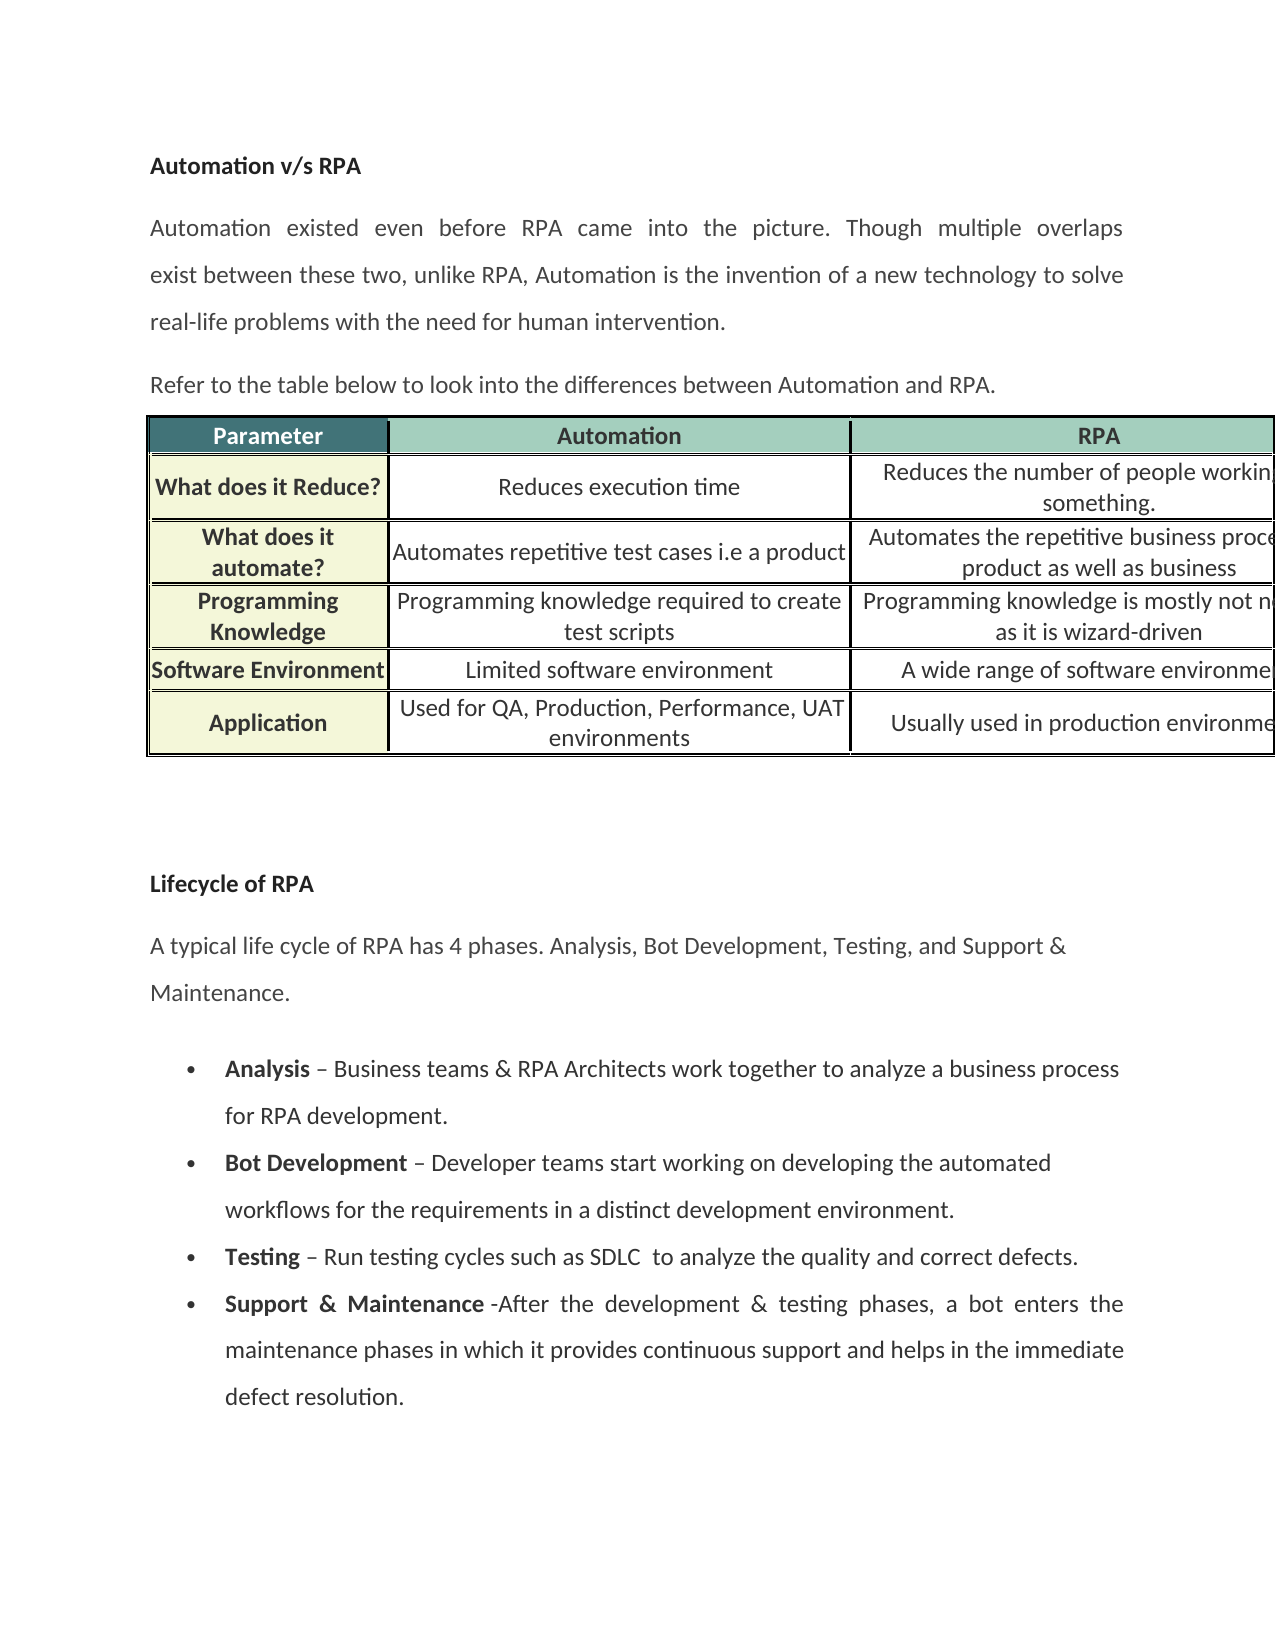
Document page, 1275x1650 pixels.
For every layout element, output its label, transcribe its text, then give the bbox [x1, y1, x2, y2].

table_cell Automates the repetitive business process i.e product as well as business [852, 518, 1274, 582]
table_cell Limited software environment [390, 650, 849, 689]
table_cell What does it automate? [150, 518, 387, 582]
table_cell Application [148, 689, 388, 753]
table_cell Automates repetitive test cases i.e a product [390, 522, 849, 582]
table_header RPA [850, 418, 1273, 452]
text A typical life cycle of RPA has 4 phases. Analysis, Bot Development, Testing, and Support & Maintenance. [150, 914, 1125, 1008]
table_header Automation [388, 418, 850, 452]
list Bot Development – Developer teams start working on developing the automated workflows for the requirements in a distinct development environment. [187, 1131, 1125, 1224]
subtitle Lifecycle of RPA [150, 868, 1125, 898]
text Automation v/s RPA [150, 150, 1125, 181]
table_cell Software Environment [148, 647, 388, 689]
list Support & Maintenance -After the development & testing phases, a bot enters the maintenance phases in which it provides continuous support and helps in the immediate defect resolution. [187, 1271, 1125, 1412]
table_cell Programming knowledge is mostly not needed as it is wizard-driven [852, 582, 1274, 647]
table_header Parameter [150, 418, 388, 452]
table_cell Reduces execution time [390, 456, 849, 518]
table_cell A wide range of software environments [850, 647, 1275, 689]
table_cell Reduces the number of people working on something. [852, 453, 1274, 518]
table_cell Programming Knowledge [150, 582, 387, 647]
table_cell Usually used in production environments [850, 689, 1275, 753]
table_cell Programming knowledge required to create test scripts [390, 586, 849, 647]
list Analysis – Business teams & RPA Architects work together to analyze a business process for RPA development. [187, 1037, 1125, 1131]
table_cell What does it Reduce? [150, 453, 387, 518]
list Testing – Run testing cycles such as SDLC to analyze the quality and correct defects. [187, 1224, 1125, 1271]
text Refer to the table below to look into the differences between Automation and RPA. [150, 352, 1125, 399]
text Automation existed even before RPA came into the picture. Though multiple overlaps exist between these two, unlike RPA, Automation is the invention of a new technology to solve real-life problems with the need for human intervention. [150, 196, 1125, 337]
table_cell Used for QA, Production, Performance, UAT environments [388, 692, 850, 753]
